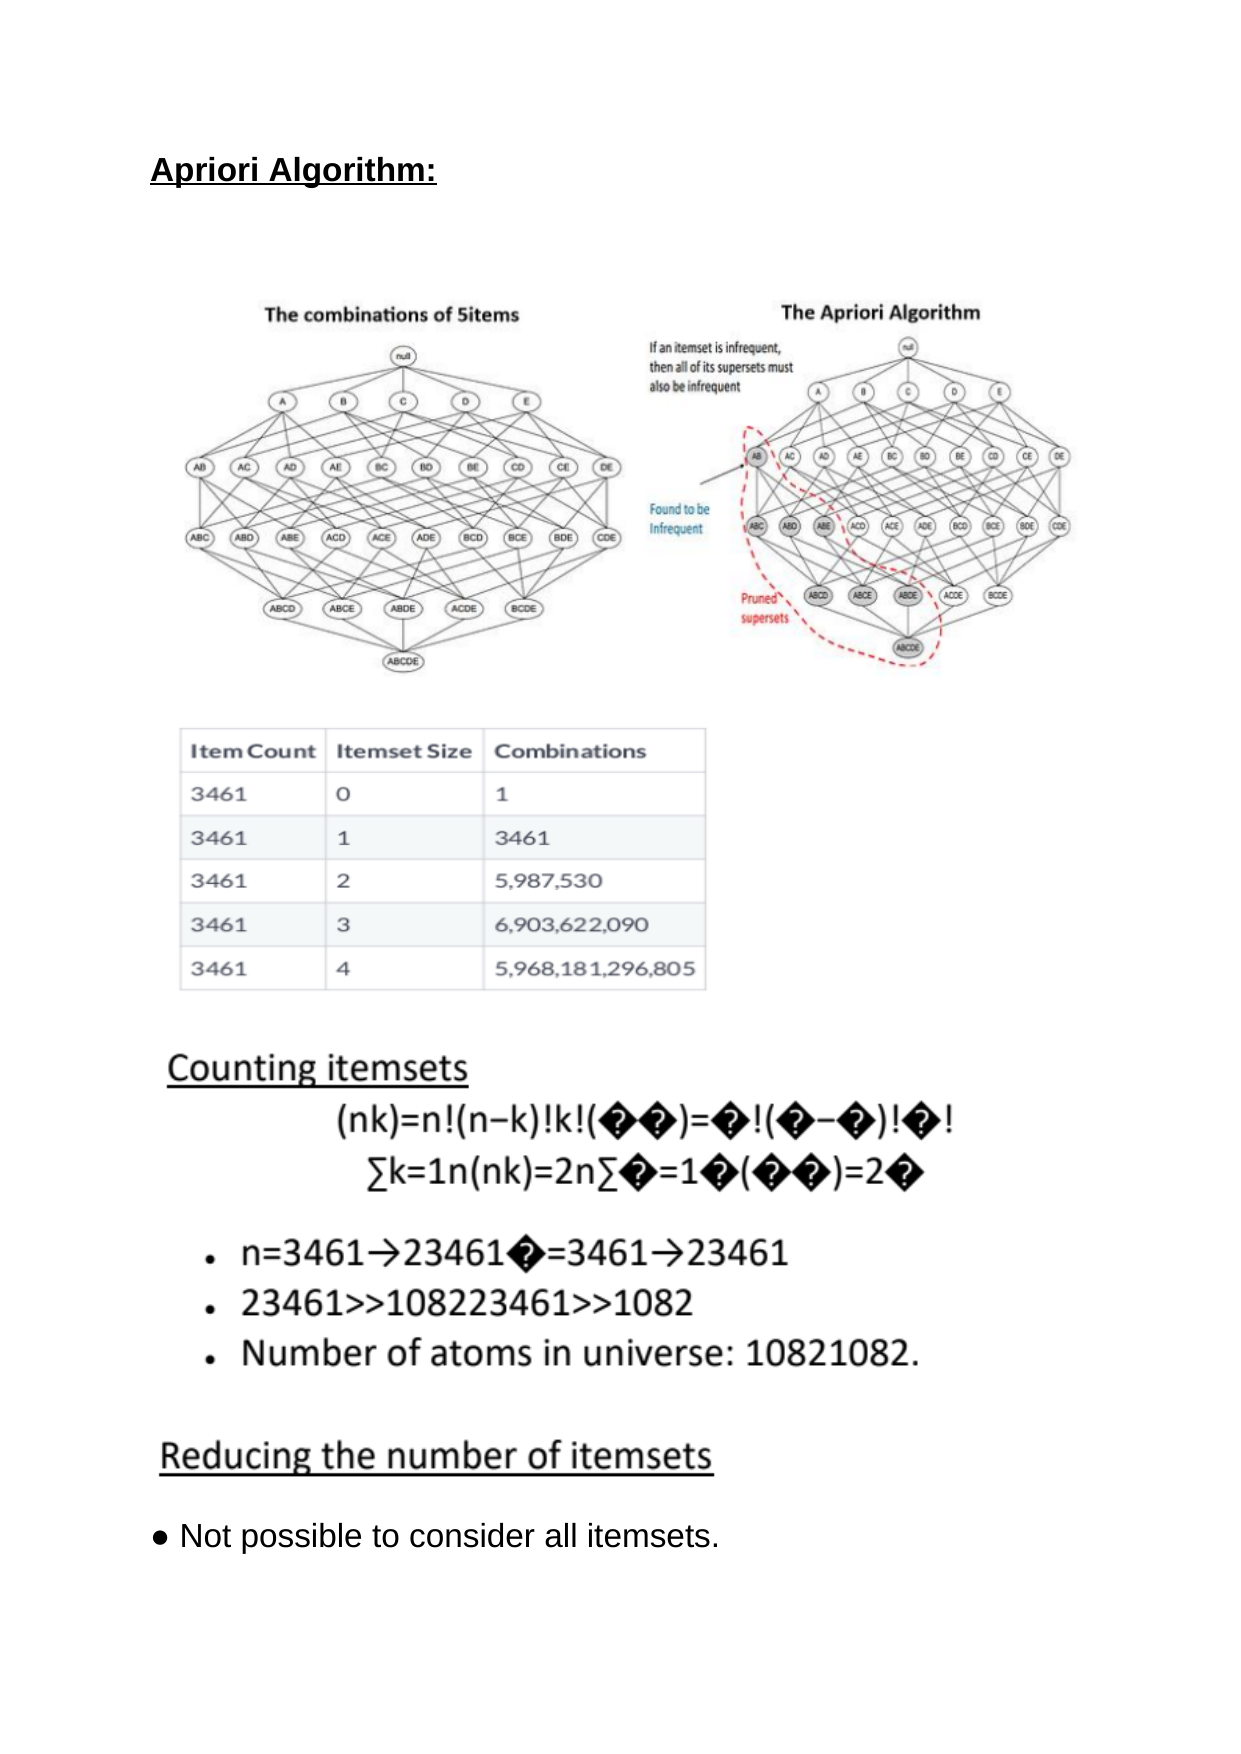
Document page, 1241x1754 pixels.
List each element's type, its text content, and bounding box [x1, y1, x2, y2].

picture [150, 1432, 741, 1491]
picture [150, 280, 1091, 683]
text Apriori Algorithm: [150, 150, 1090, 188]
picture [150, 708, 730, 1007]
text ● Not possible to consider all itemsets. [150, 1516, 1090, 1554]
picture [150, 1032, 1032, 1408]
